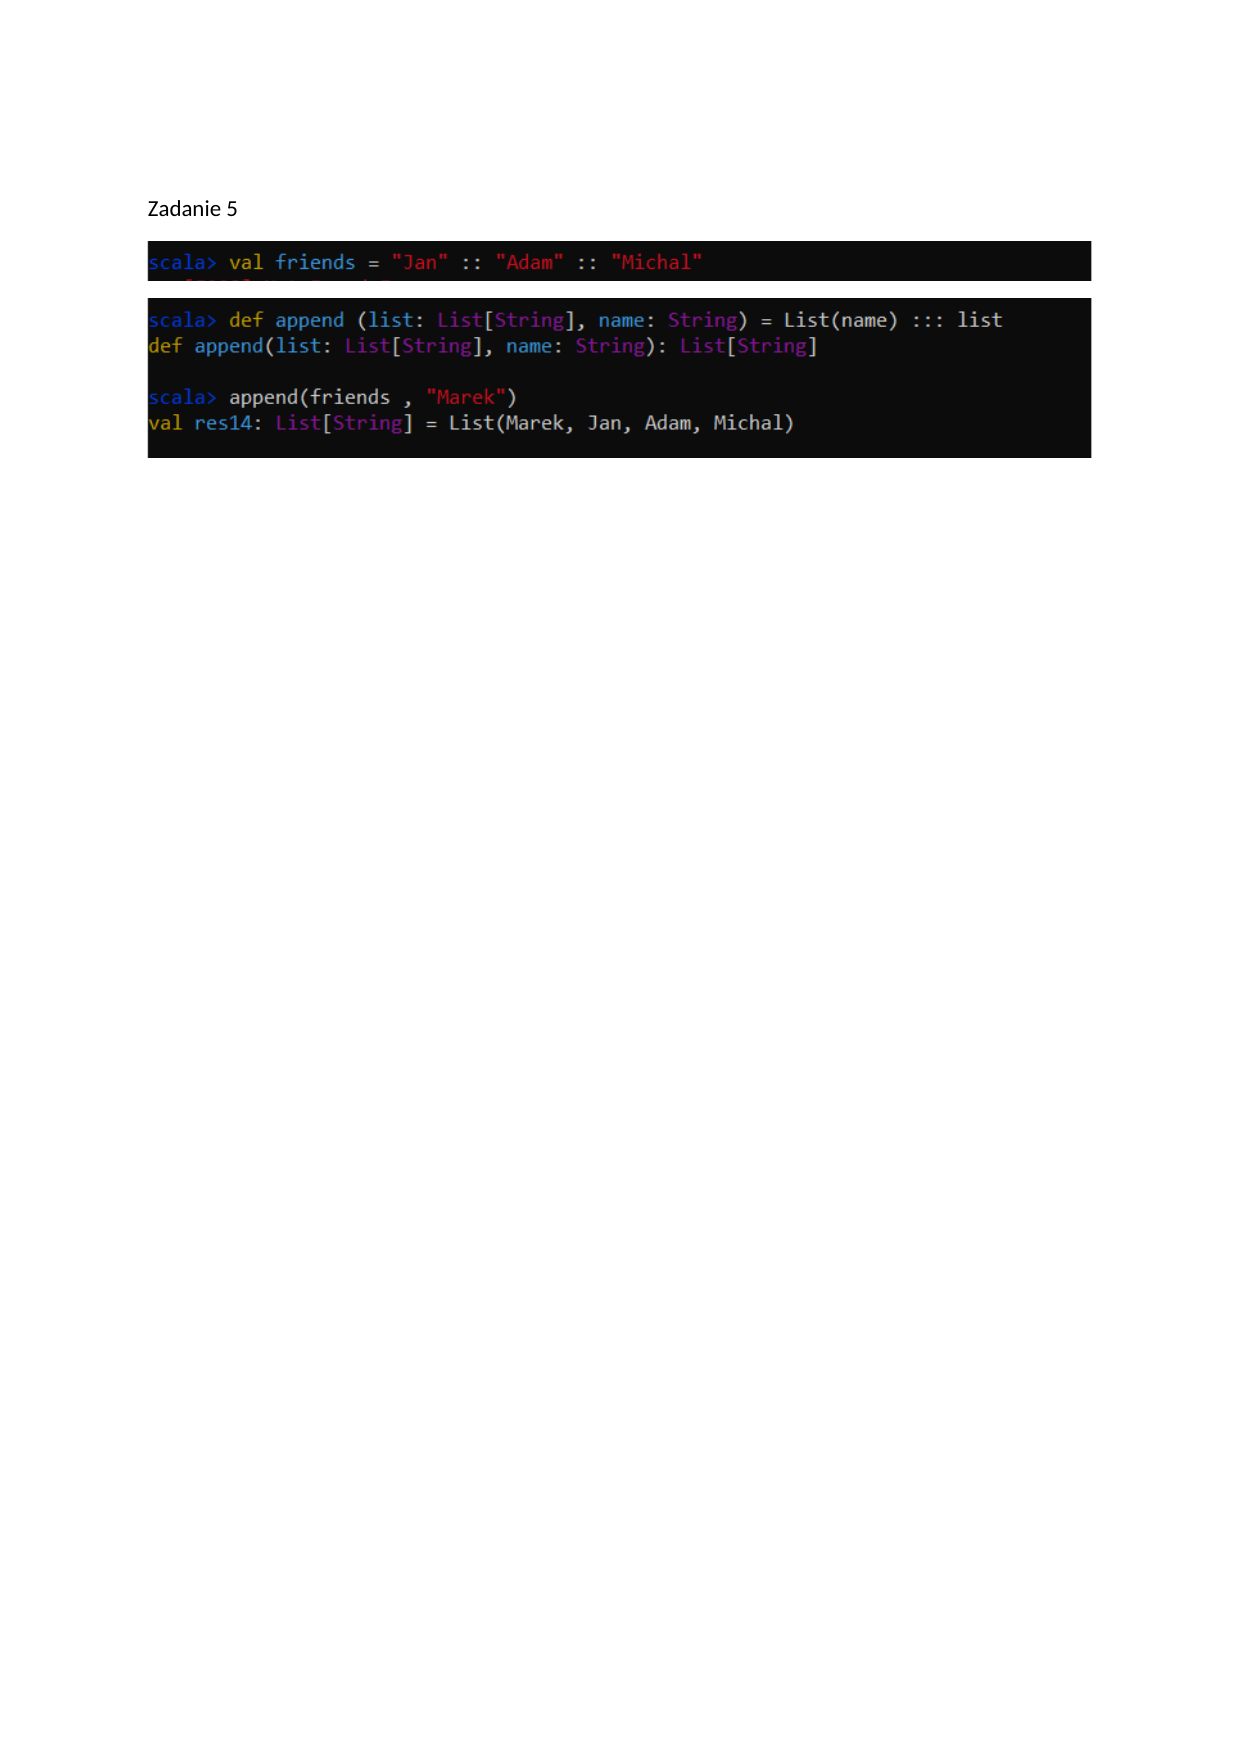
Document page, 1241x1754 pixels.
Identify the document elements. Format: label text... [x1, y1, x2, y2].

picture [147, 241, 1092, 281]
picture [147, 298, 1092, 458]
text Zadanie 5 [148, 194, 1093, 222]
